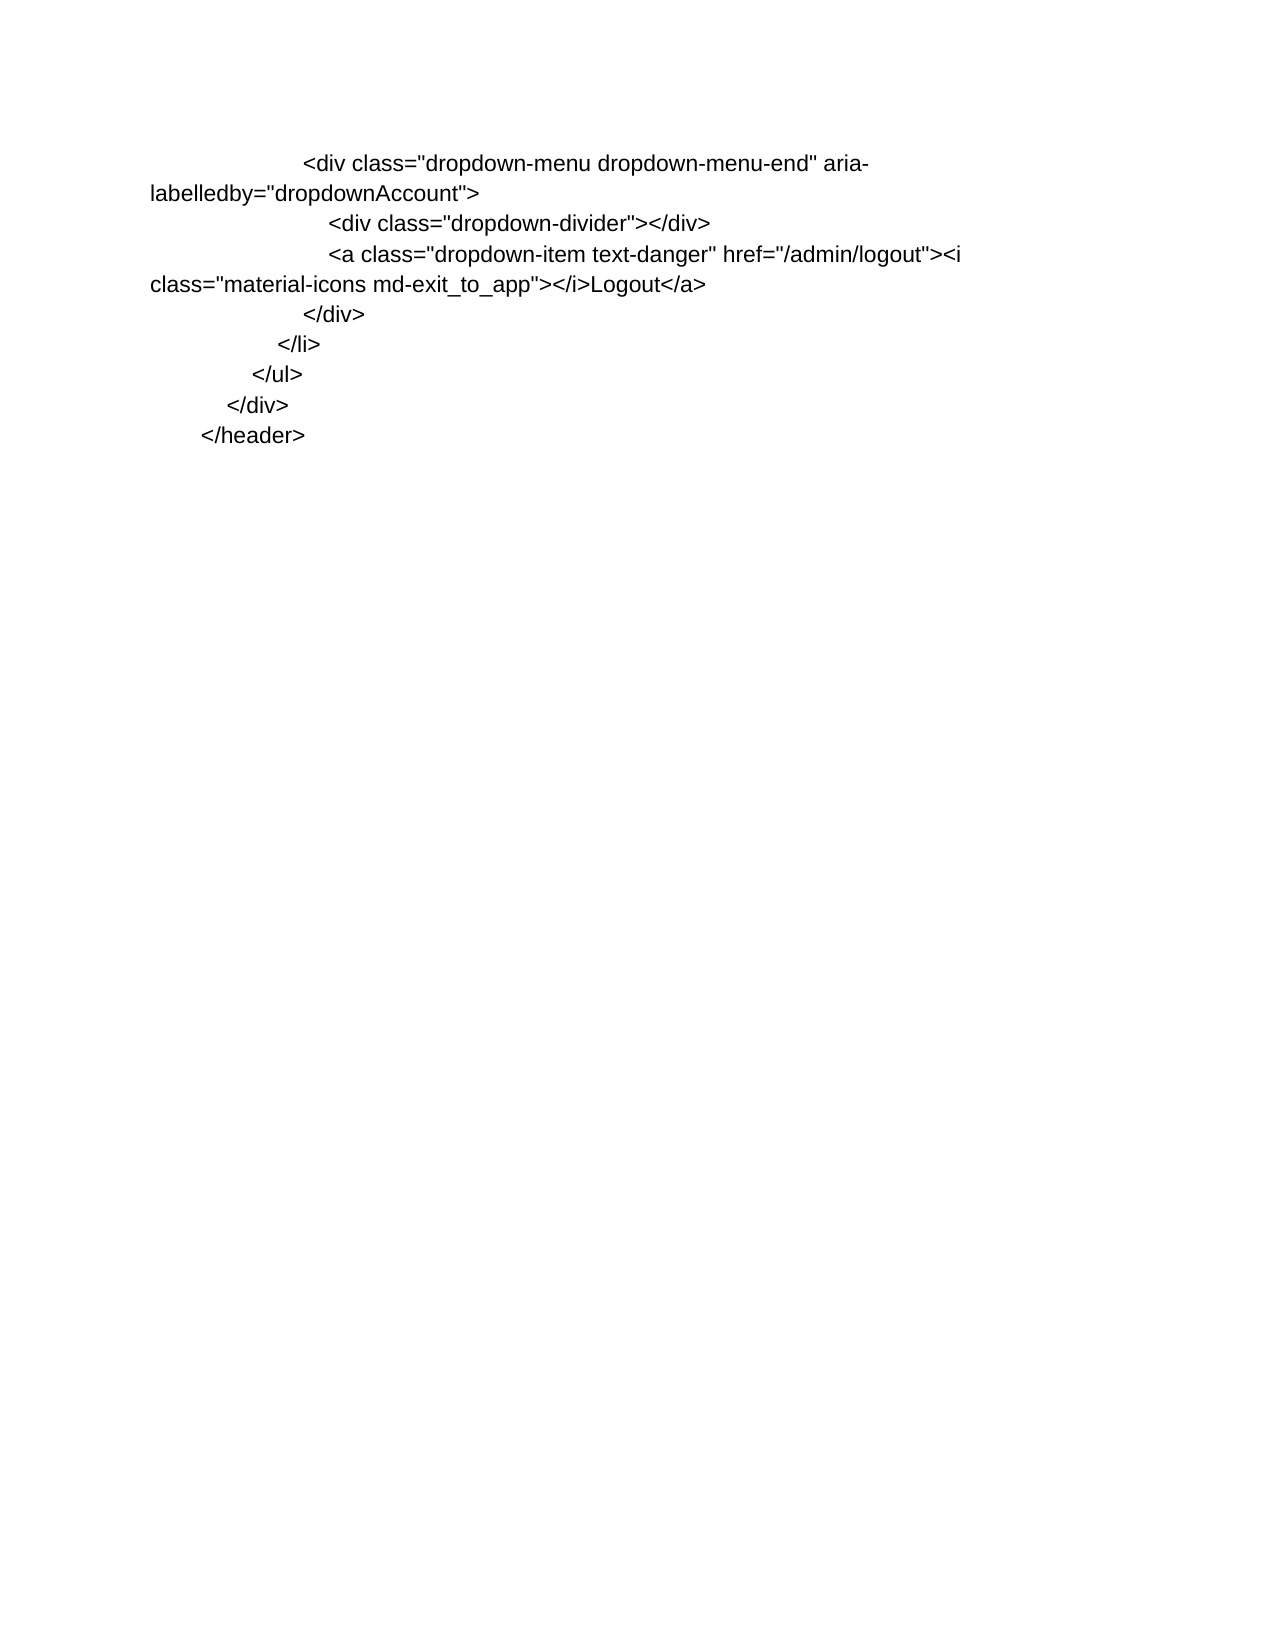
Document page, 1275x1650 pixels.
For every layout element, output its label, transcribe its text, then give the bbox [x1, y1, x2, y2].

text <div class="dropdown-menu dropdown-menu-end" aria-labelledby="dropdownAccount"> [150, 150, 1125, 207]
text </div> [150, 301, 1125, 327]
text <a class="dropdown-item text-danger" href="/admin/logout"><i class="material-icons md-exit_to_app"></i>Logout</a> [150, 241, 1125, 297]
text </li> [150, 331, 1125, 358]
text </ul> [150, 361, 1125, 388]
text <div class="dropdown-divider"></div> [150, 210, 1125, 237]
text </header> [150, 422, 1125, 448]
text </div> [150, 392, 1125, 418]
